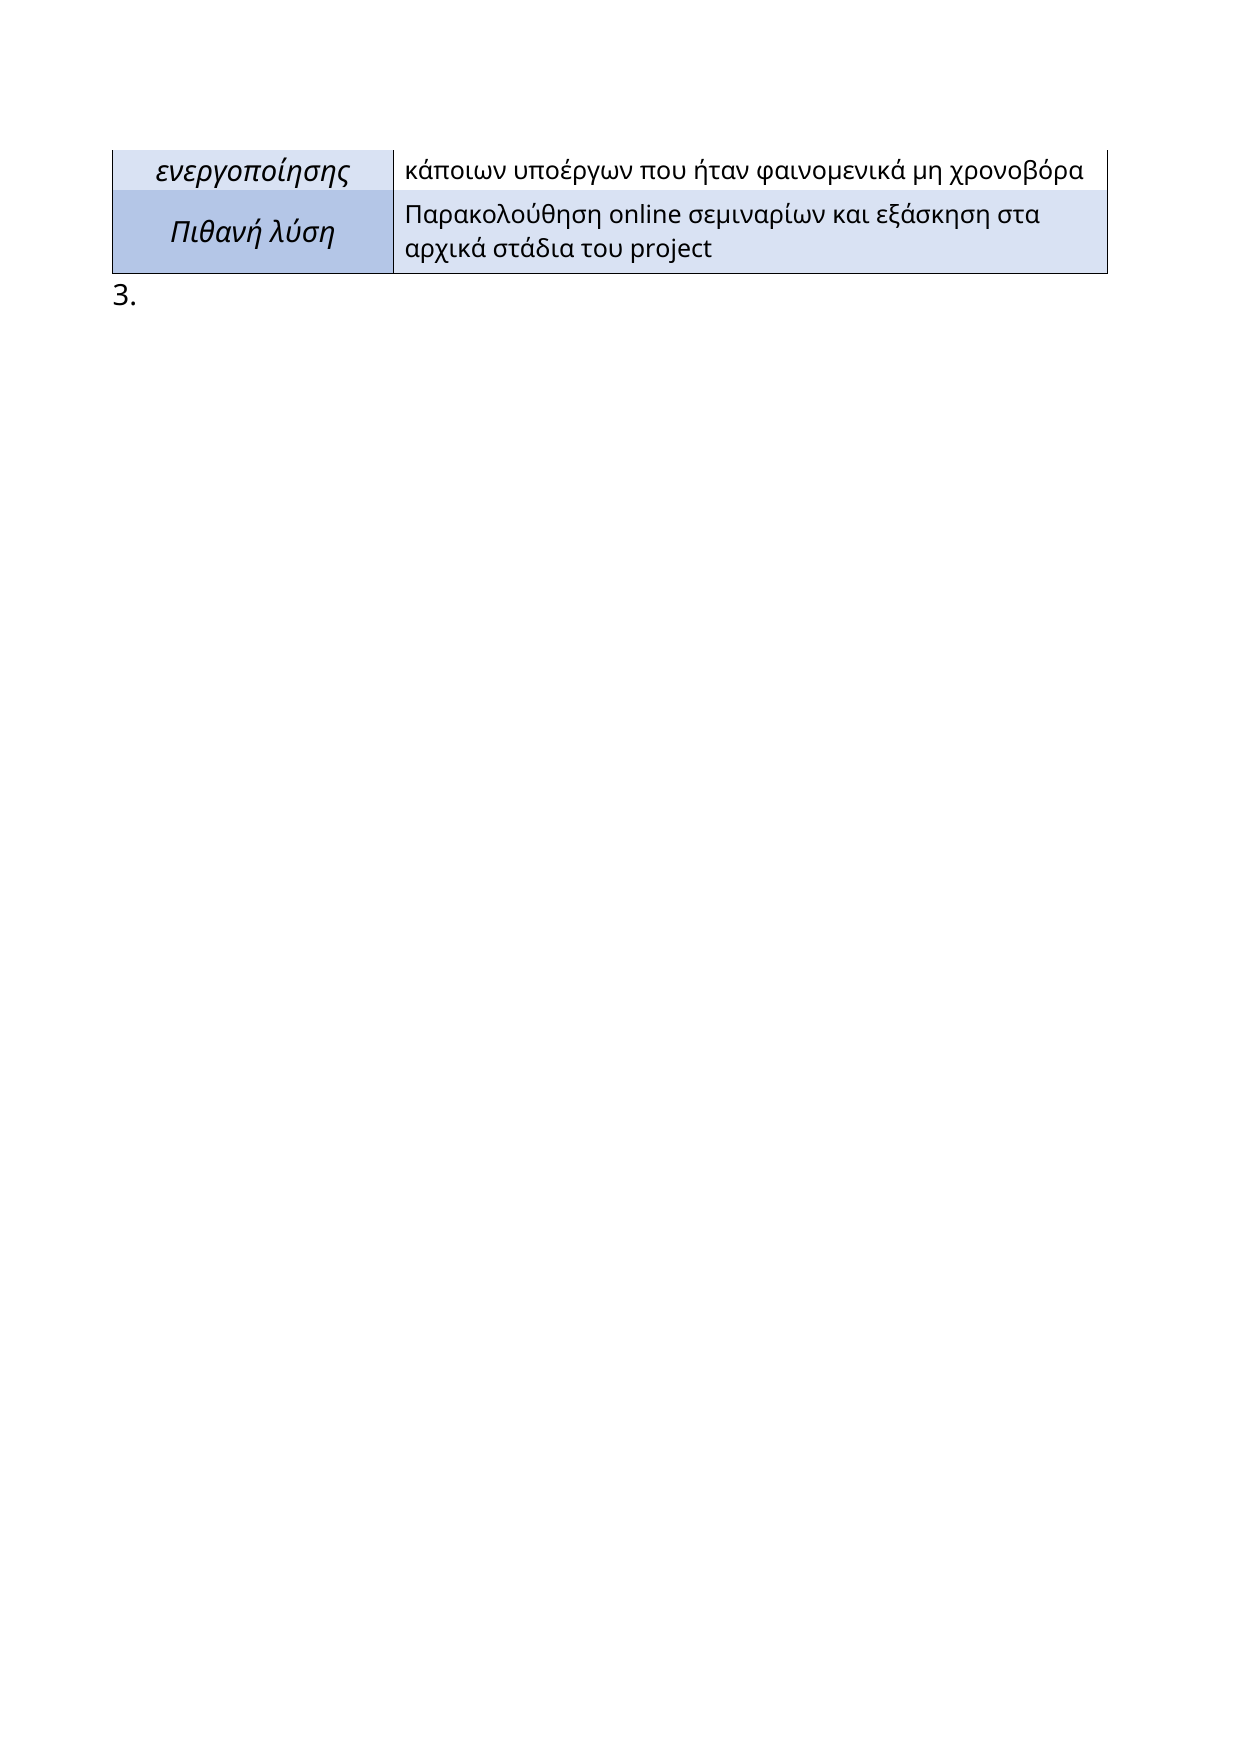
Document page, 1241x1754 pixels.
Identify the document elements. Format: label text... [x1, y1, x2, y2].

table_cell Γεγονός ενεργοποίησης [113, 150, 393, 190]
table_cell Πιθανή λύση [113, 190, 393, 273]
table_cell Θα απαιτείται αρκετός χρόνος για την πραγμάτωση κάποιων υποέργων που ήταν φαινομενικά μη χρονοβόρα [394, 150, 1107, 190]
table_cell Παρακολούθηση online σεμιναρίων και εξάσκηση στα αρχικά στάδια του project [394, 190, 1107, 273]
text 3. [112, 274, 1128, 313]
